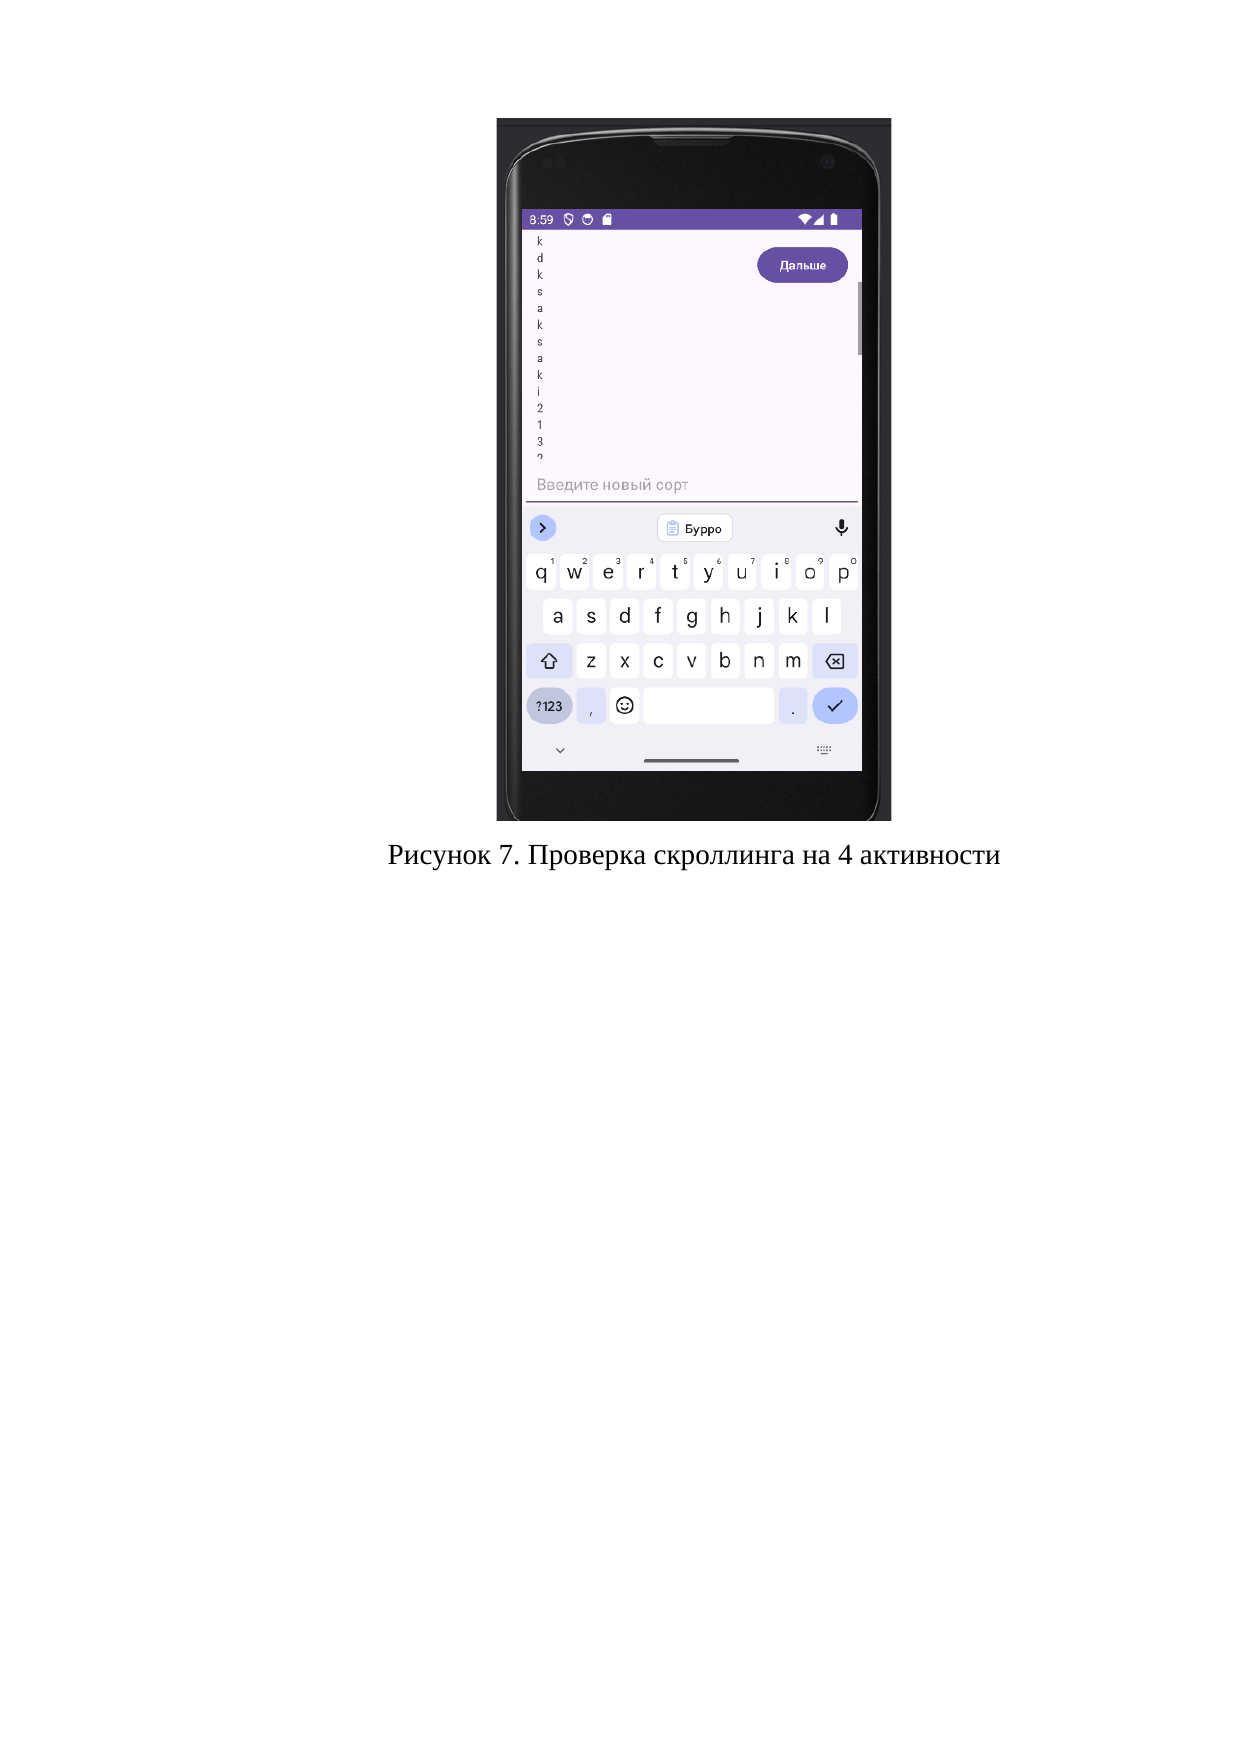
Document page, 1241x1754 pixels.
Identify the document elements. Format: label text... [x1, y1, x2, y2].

picture [496, 118, 892, 821]
text Рисунок 7. Проверка скроллинга на 4 активности [177, 837, 1152, 871]
